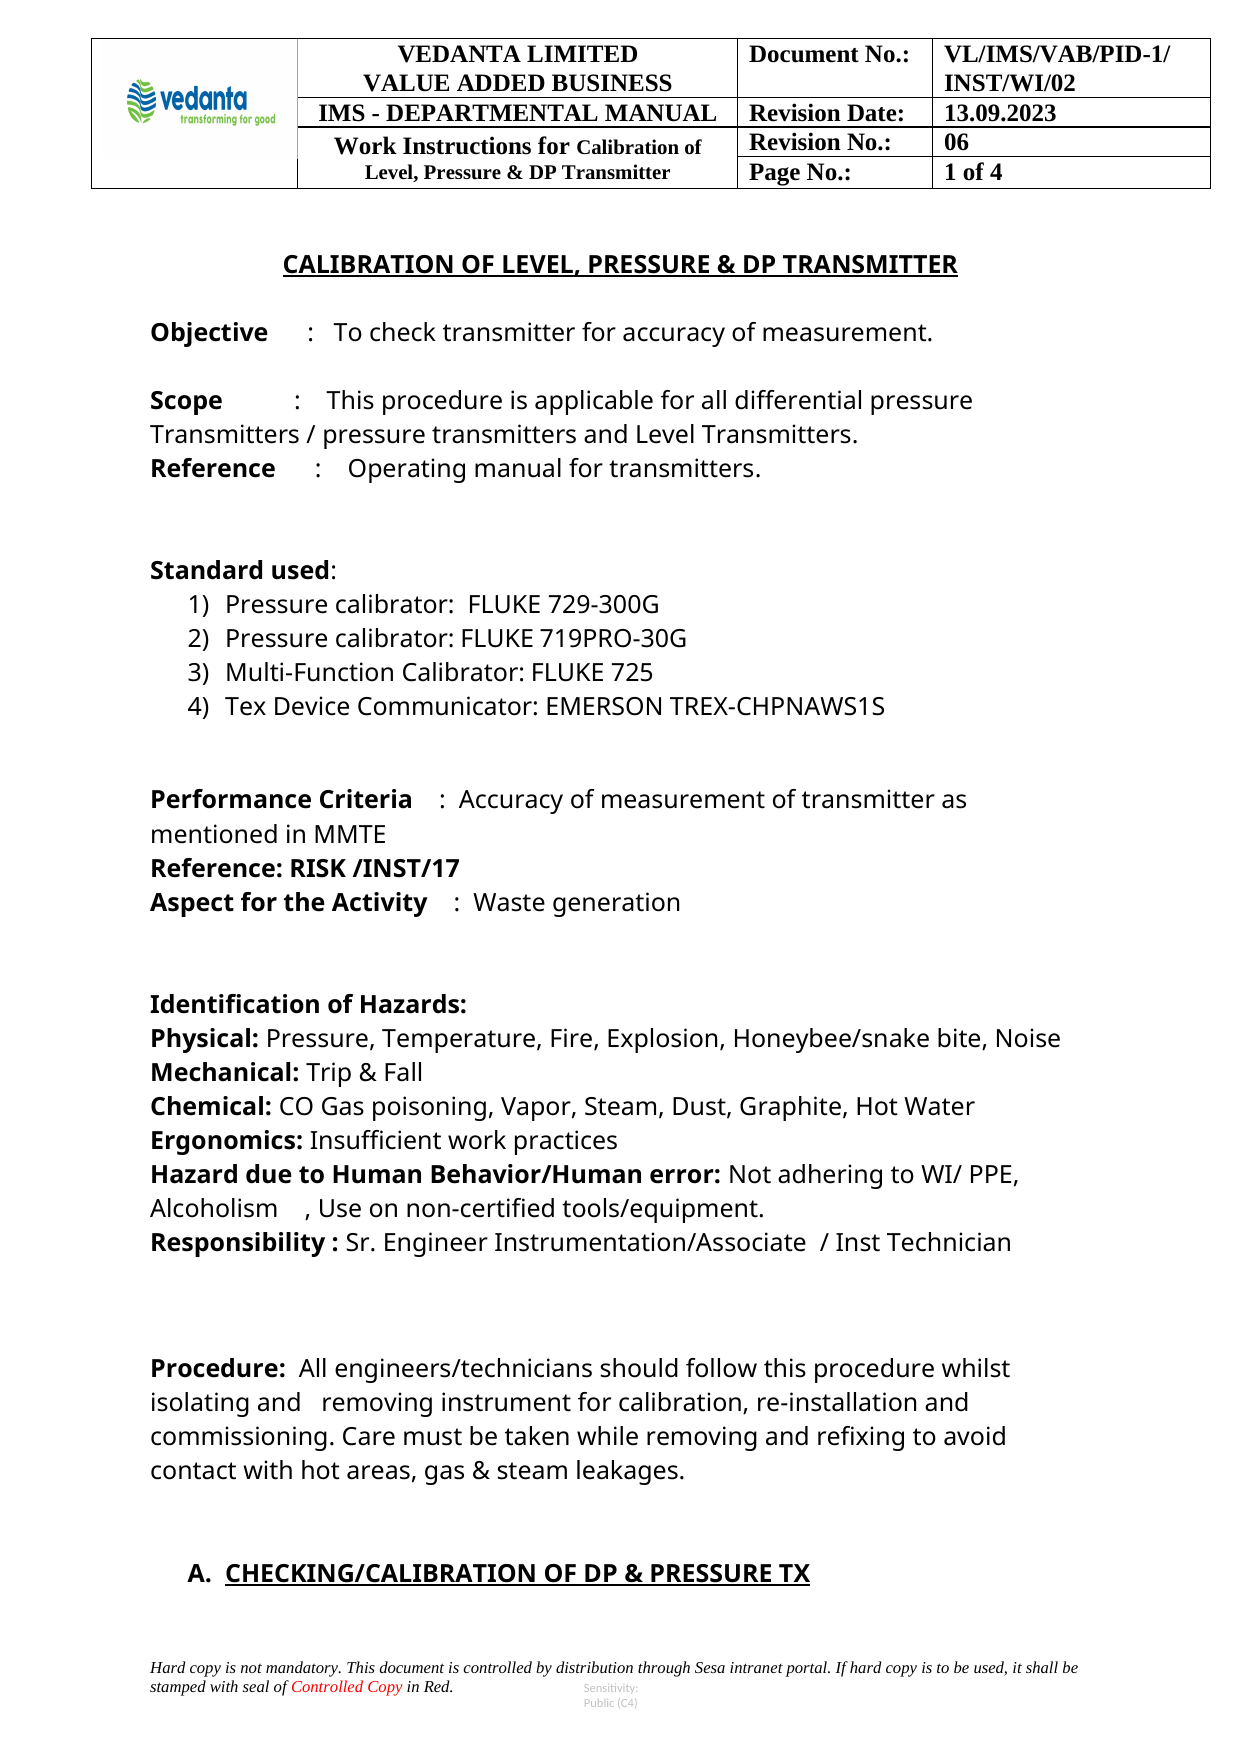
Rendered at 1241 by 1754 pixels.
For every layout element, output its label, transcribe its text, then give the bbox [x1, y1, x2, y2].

text Reference : Operating manual for transmitters. [150, 451, 1090, 485]
list CHECKING/CALIBRATION OF DP & PRESSURE TX [187, 1555, 1090, 1589]
text Aspect for the Activity : Waste generation [150, 884, 1090, 918]
text Standard used: [150, 553, 1090, 587]
picture [102, 39, 298, 159]
text CALIBRATION OF LEVEL, PRESSURE & DP TRANSMITTER [150, 246, 1090, 280]
text Procedure: All engineers/technicians should follow this procedure whilst isolating and removing instrument for calibration, re-installation and commissioning. Care must be taken while removing and refixing to avoid contact with hot areas, gas & steam leakages. [150, 1351, 1090, 1487]
text Physical: Pressure, Temperature, Fire, Explosion, Honeybee/snake bite, Noise [150, 1021, 1090, 1055]
text Scope : This procedure is applicable for all differential pressure Transmitters / pressure transmitters and Level Transmitters. [150, 382, 1090, 451]
text Ergonomics: Insufficient work practices [150, 1123, 1090, 1157]
text Performance Criteria : Accuracy of measurement of transmitter as mentioned in MMTE [150, 782, 1090, 850]
list Tex Device Communicator: EMERSON TREX-CHPNAWS1S [187, 689, 1090, 723]
list Pressure calibrator: FLUKE 729-300G [187, 587, 1090, 621]
text Mechanical: Trip & Fall [150, 1055, 1090, 1089]
list Multi-Function Calibrator: FLUKE 725 [187, 655, 1090, 689]
text Hazard due to Human Behavior/Human error: Not adhering to WI/ PPE, Alcoholism , Use on non-certified tools/equipment. [150, 1157, 1090, 1225]
text Reference: RISK /INST/17 [150, 850, 1090, 884]
text Identification of Hazards: [150, 987, 1090, 1021]
subtitle Responsibility : Sr. Engineer Instrumentation/Associate / Inst Technician [150, 1225, 1090, 1259]
list Pressure calibrator: FLUKE 719PRO-30G [187, 621, 1090, 655]
text Objective : To check transmitter for accuracy of measurement. [150, 314, 1090, 348]
text Chemical: CO Gas poisoning, Vapor, Steam, Dust, Graphite, Hot Water [150, 1089, 1090, 1123]
